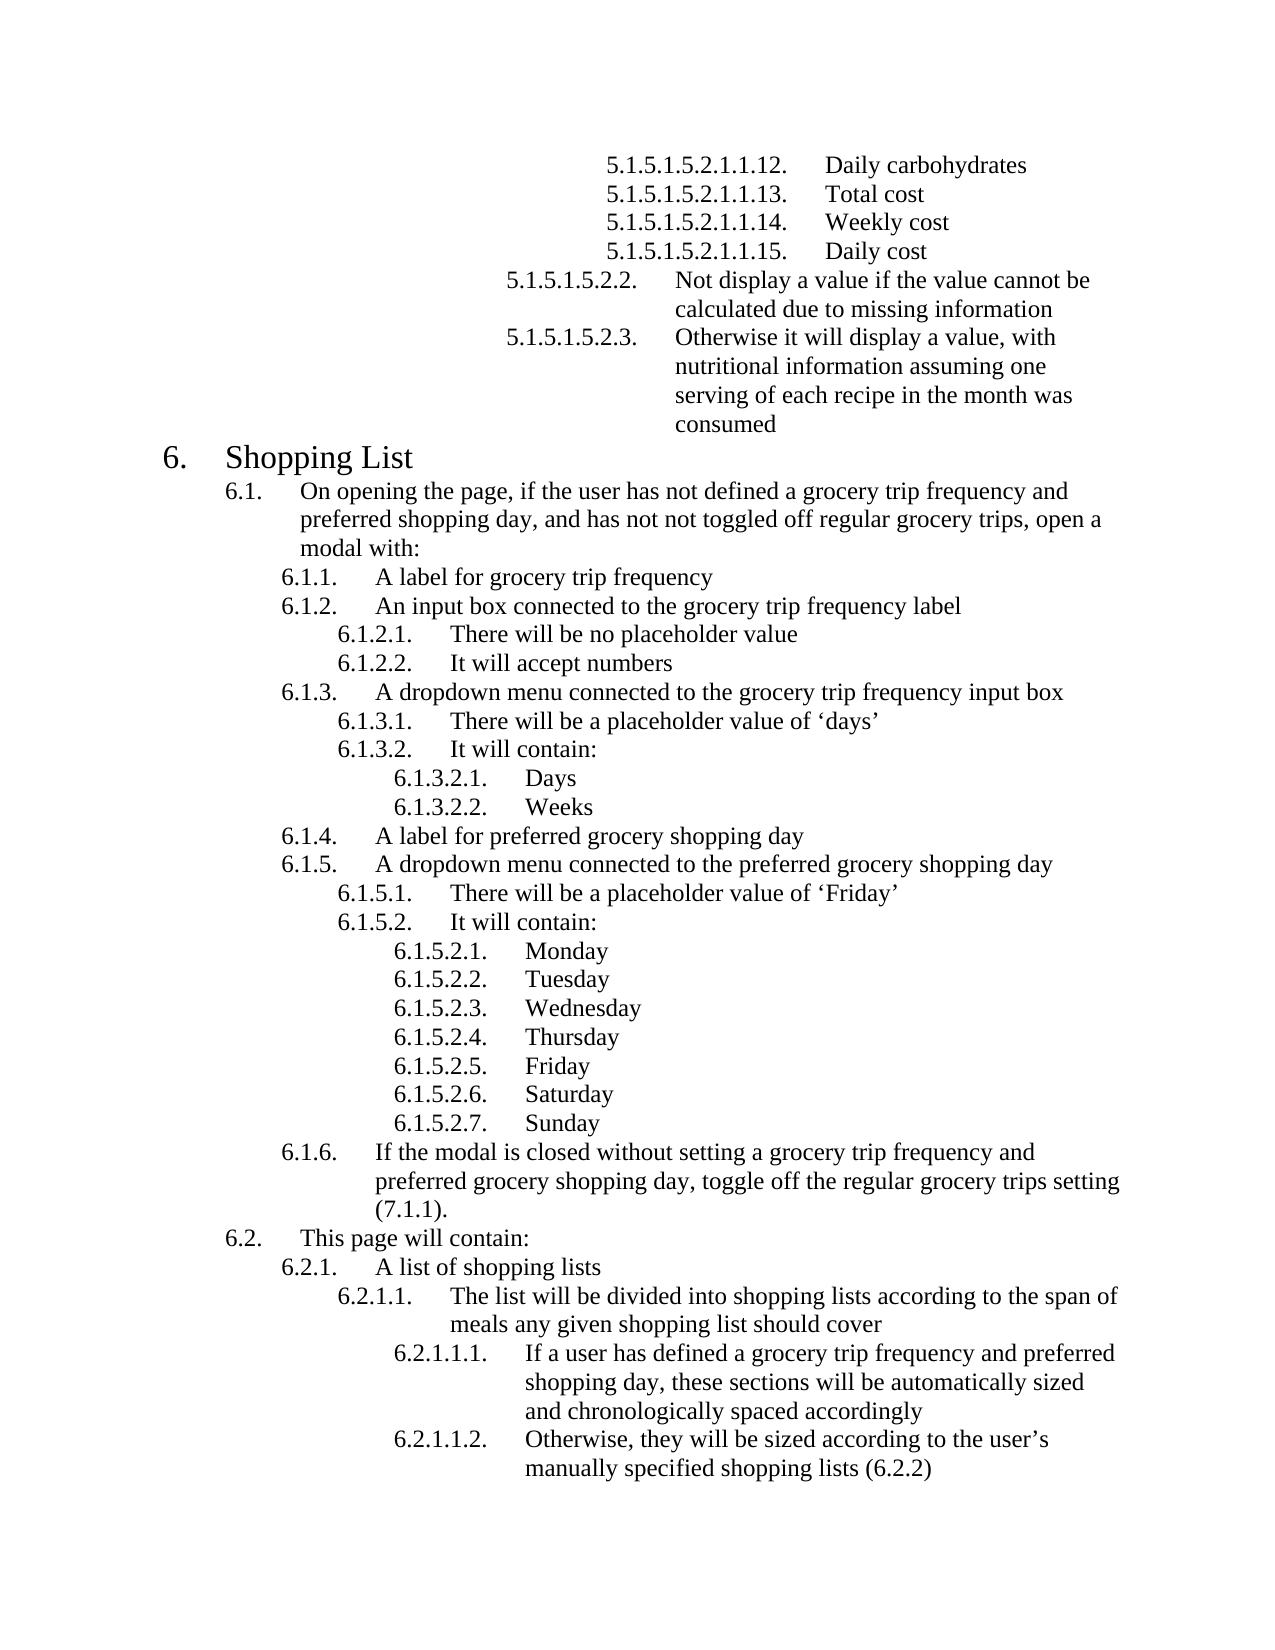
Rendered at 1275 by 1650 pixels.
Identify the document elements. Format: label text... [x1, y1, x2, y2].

list If a user has defined a grocery trip frequency and preferred shopping day, these sections will be automatically sized and chronologically spaced accordingly [487, 1338, 1125, 1424]
list If the modal is closed without setting a grocery trip frequency and preferred grocery shopping day, toggle off the regular grocery trips setting (7.1.1). [337, 1137, 1125, 1223]
list Days [487, 763, 1125, 792]
list Saturday [487, 1079, 1125, 1108]
list There will be a placeholder value of ‘days’ [412, 706, 1125, 734]
list Daily cost [787, 236, 1125, 265]
list Total cost [787, 179, 1125, 207]
list Monday [487, 936, 1125, 964]
list A label for grocery trip frequency [337, 562, 1125, 591]
list Otherwise, they will be sized according to the user’s manually specified shopping lists (6.2.2) [487, 1424, 1125, 1482]
list Friday [487, 1051, 1125, 1079]
list It will accept numbers [412, 648, 1125, 677]
list This page will contain: [262, 1223, 1125, 1252]
list It will contain: [412, 734, 1125, 763]
list A dropdown menu connected to the grocery trip frequency input box [337, 677, 1125, 706]
list Sunday [487, 1108, 1125, 1137]
list A label for preferred grocery shopping day [337, 821, 1125, 849]
list A list of shopping lists [337, 1252, 1125, 1281]
list An input box connected to the grocery trip frequency label [337, 591, 1125, 619]
list Thursday [487, 1022, 1125, 1051]
list Daily carbohydrates [787, 150, 1125, 179]
list The list will be divided into shopping lists according to the span of meals any given shopping list should cover [412, 1281, 1125, 1338]
list There will be no placeholder value [412, 619, 1125, 648]
list Weeks [487, 792, 1125, 821]
list Not display a value if the value cannot be calculated due to missing information [637, 265, 1125, 322]
list Weekly cost [787, 207, 1125, 236]
list Tuesday [487, 964, 1125, 993]
list Otherwise it will display a value, with nutritional information assuming one serving of each recipe in the month was consumed [637, 322, 1125, 437]
list A dropdown menu connected to the preferred grocery shopping day [337, 849, 1125, 878]
list It will contain: [412, 907, 1125, 936]
subtitle Shopping List [187, 437, 1125, 476]
list Wednesday [487, 993, 1125, 1022]
list On opening the page, if the user has not defined a grocery trip frequency and preferred shopping day, and has not not toggled off regular grocery trips, open a modal with: [262, 476, 1125, 562]
list There will be a placeholder value of ‘Friday’ [412, 878, 1125, 907]
